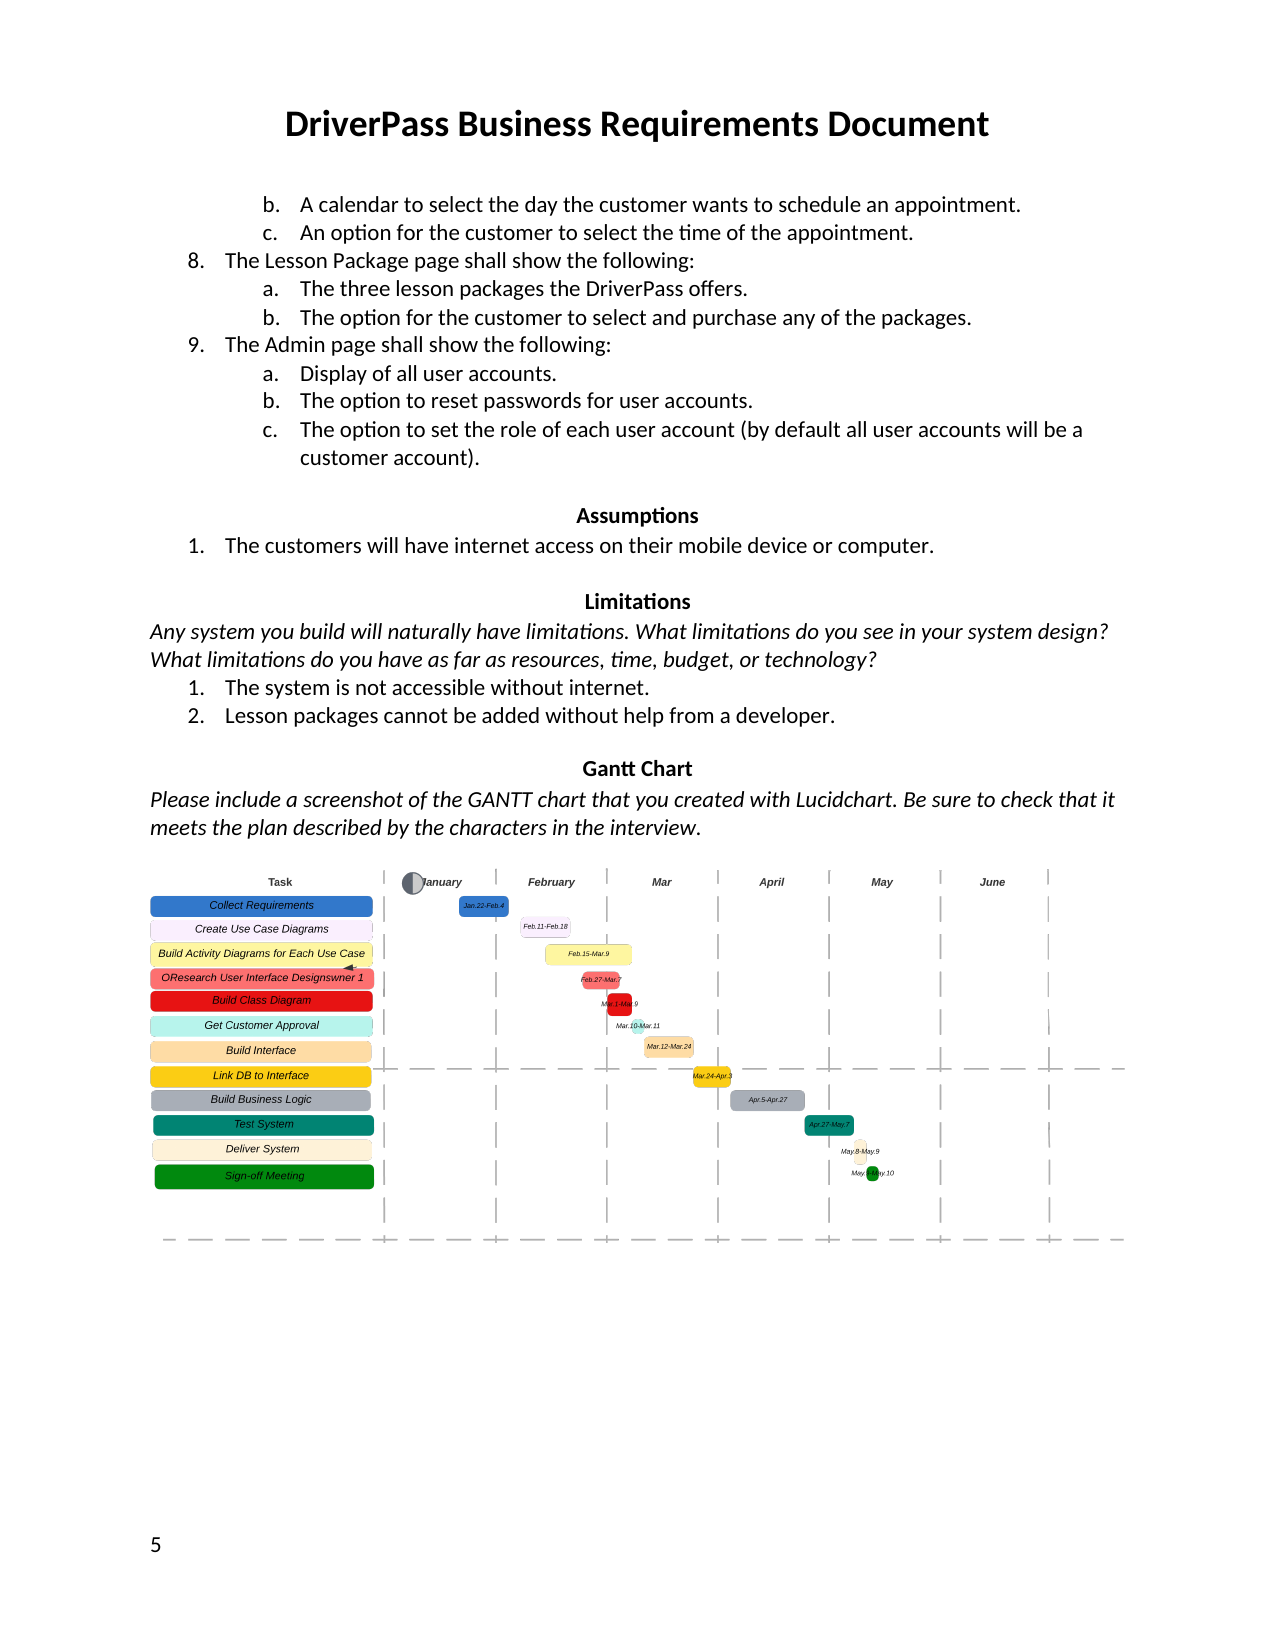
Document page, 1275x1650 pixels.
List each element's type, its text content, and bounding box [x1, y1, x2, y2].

list The Admin page shall show the following: [187, 331, 1125, 359]
list The system is not accessible without internet. [187, 673, 1125, 701]
list The option to reset passwords for user accounts. [262, 387, 1125, 415]
list Lesson packages cannot be added without help from a developer. [187, 701, 1125, 729]
subtitle Limitations [150, 587, 1125, 615]
list The Lesson Package page shall show the following: [187, 247, 1125, 274]
subtitle Gantt Chart [150, 754, 1125, 782]
picture [150, 868, 1125, 1243]
list An option for the customer to select the time of the appointment. [262, 218, 1125, 247]
list The customers will have internet access on their mobile device or computer. [187, 531, 1125, 559]
text Any system you build will naturally have limitations. What limitations do you see in your system design? What limitations do you have as far as resources, time, budget, or technology? [150, 617, 1125, 673]
list The option for the customer to select and purchase any of the packages. [262, 303, 1125, 331]
list Display of all user accounts. [262, 359, 1125, 387]
list The option to set the role of each user account (by default all user accounts will be a customer account). [262, 415, 1125, 471]
list The three lesson packages the DriverPass offers. [262, 274, 1125, 303]
list A calendar to select the day the customer wants to schedule an appointment. [262, 191, 1125, 218]
subtitle Assumptions [150, 501, 1125, 529]
text Please include a screenshot of the GANTT chart that you created with Lucidchart. Be sure to check that it meets the plan described by the characters in the interview. [150, 785, 1125, 841]
